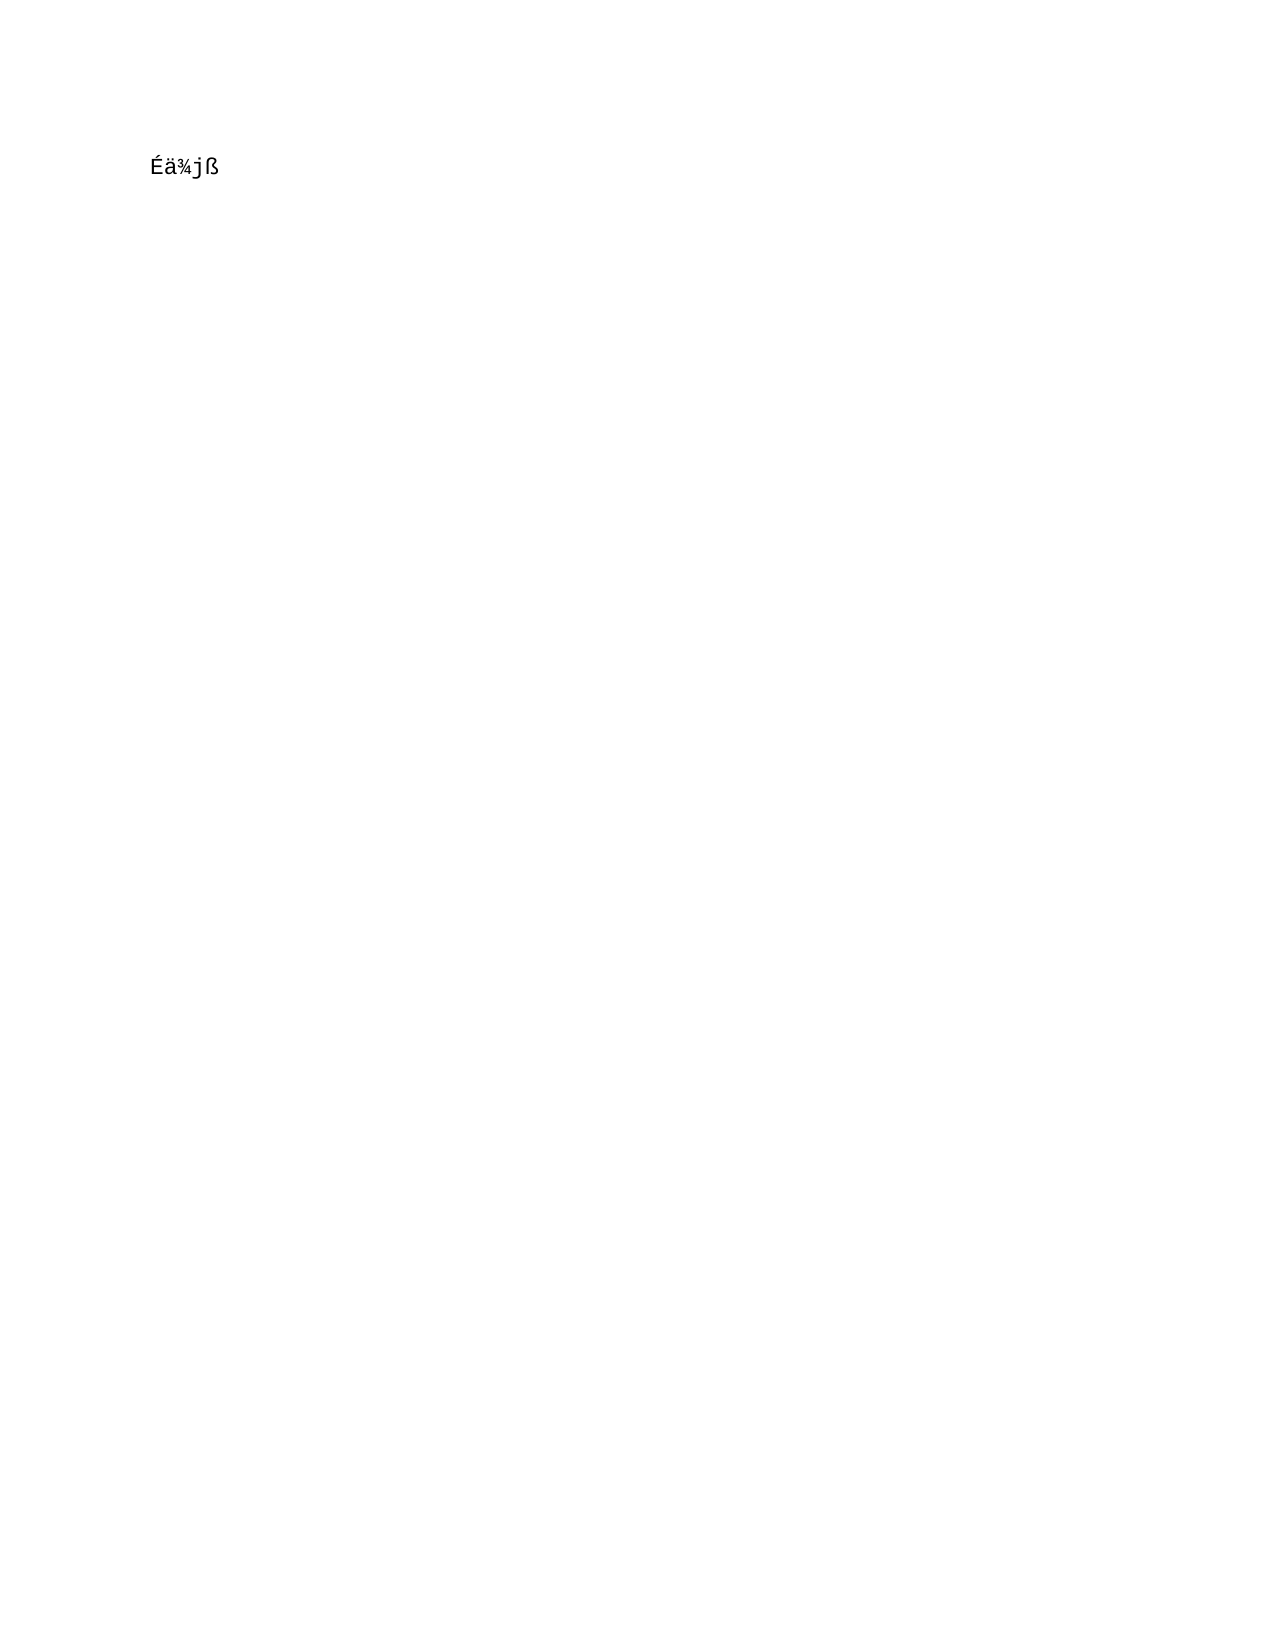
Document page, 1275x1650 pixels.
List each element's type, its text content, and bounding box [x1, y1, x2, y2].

text }+Û>-ü5kÛy$D^ž•ñwí4?,ïn¯>H-Ô¹r}úœÆ¦¥E]šÑ«Ìô?UÿcMAuo‚^ºZ8î´«iUIÉPÑ!ŸÆŠÇÿ‚wjM¬þÊ?ï×^Ó¦`:ÖÑëEuGdrËâf—íyà[â6‹>¡Ícoª^H†/ FÇWmÅC-UXÉä¾jßtÏx«Ä—ÜxÇ\Õî¿´'†yb‡N²…ÌPZBìƒdh±ïÁ]›¸¯£¾ hóë¾;µ³¶¾›MžàL‘ÝBˆò@|§ù”8*H÷{W-áŸÙSVðÏ‡/4é¼iŠQî.çñFƒ¥srXä+È²Ç”^Š¡@Q€8æfX'_msÜÈñÑÃI¹½MÈù£\¹ðÏÇfê=SÃö7××“%·Ÿs¬Æ¨sÃE–«£`óÓ$Óÿñ×¼Cwá»}>?\xOIÕRÔ¬æ½^õS;c,±“ŒŽrGá_Yxgà§‰¾Û}ŸÃñü …cè§Â3Ùç<ÿË+“ëÔ [150, 150, 1125, 181]
